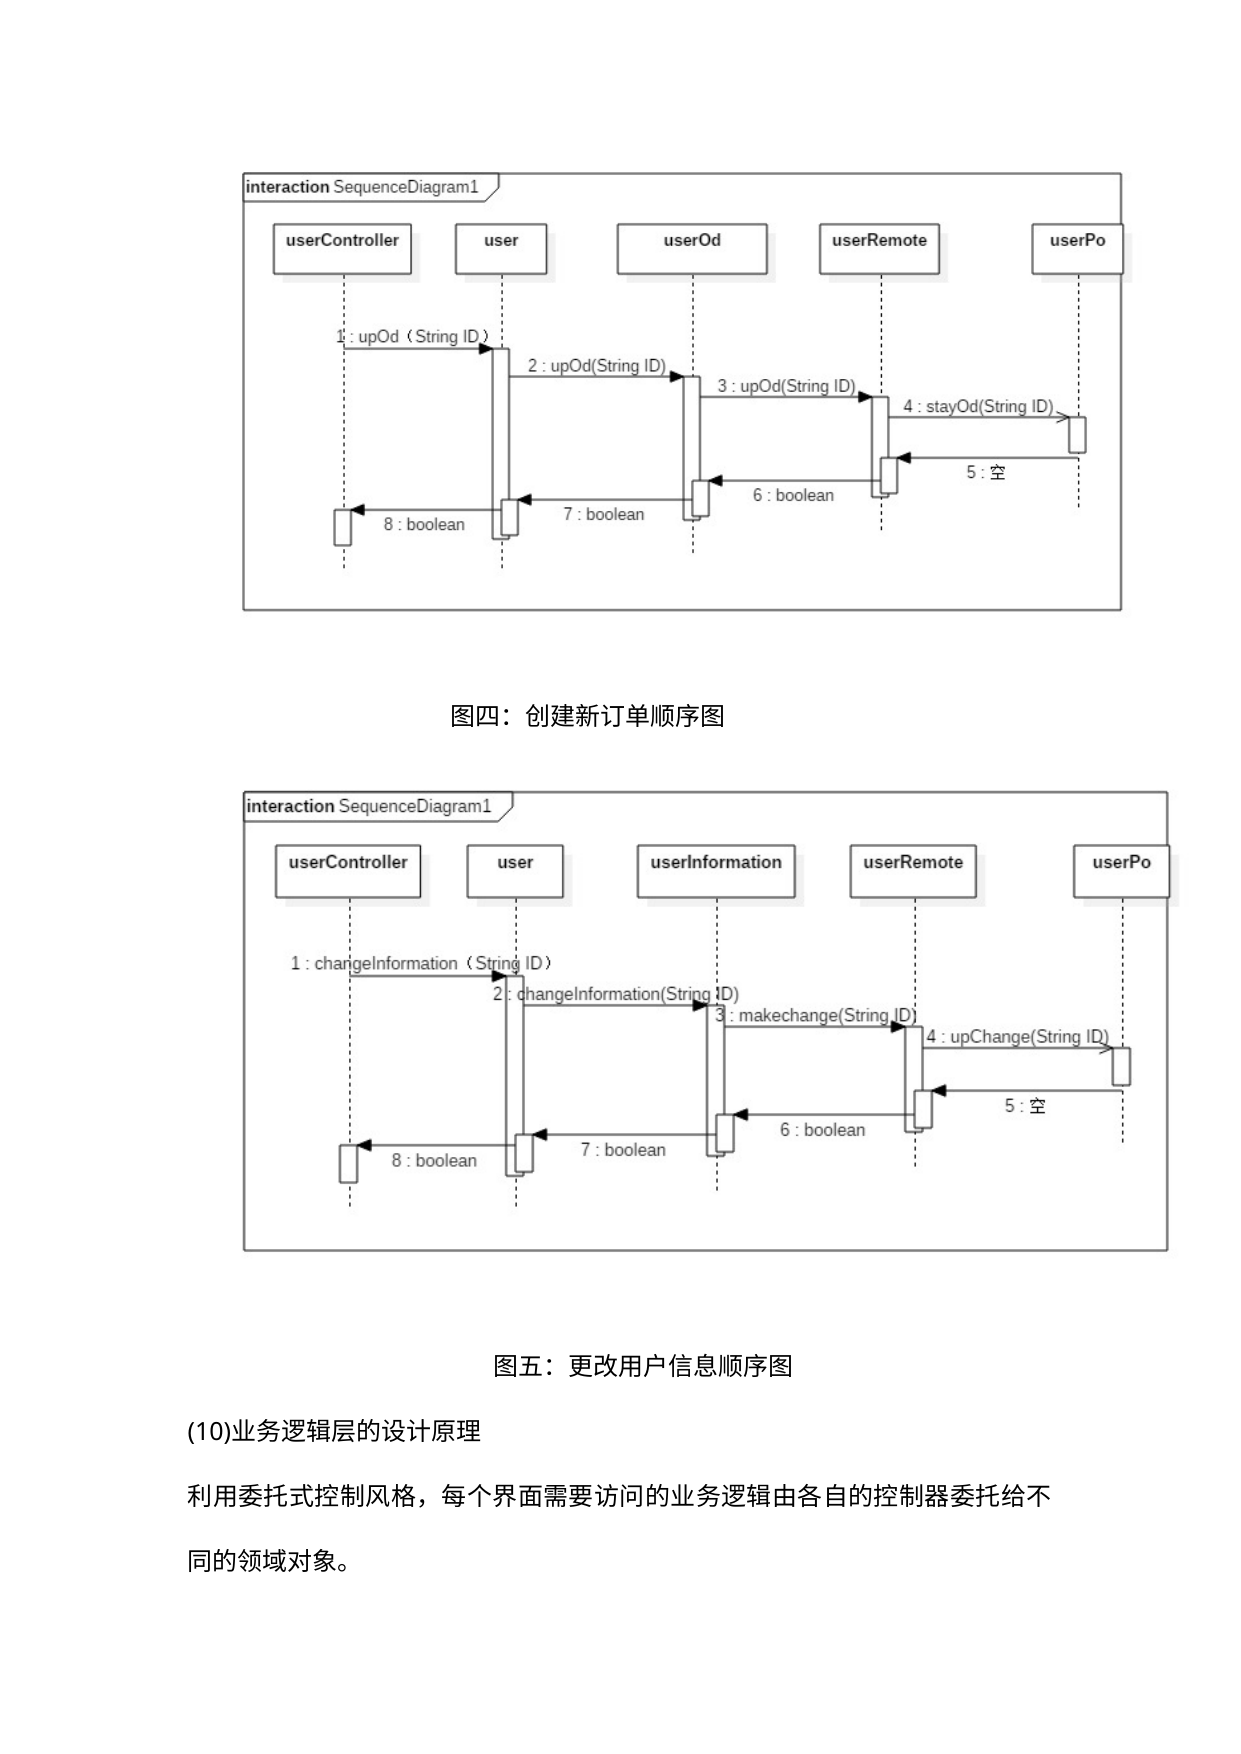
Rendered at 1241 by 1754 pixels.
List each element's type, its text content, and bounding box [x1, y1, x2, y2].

picture [231, 779, 1222, 1304]
list 业务逻辑层的设计原理 [187, 1397, 1053, 1462]
text 利用委托式控制风格，每个界面需要访问的业务逻辑由各自的控制器委托给不同的领域对象。 [187, 1462, 1053, 1592]
text 图四：创建新订单顺序图 [231, 682, 1053, 747]
picture [231, 162, 1173, 661]
text 图五：更改用户信息顺序图 [187, 1332, 1053, 1397]
